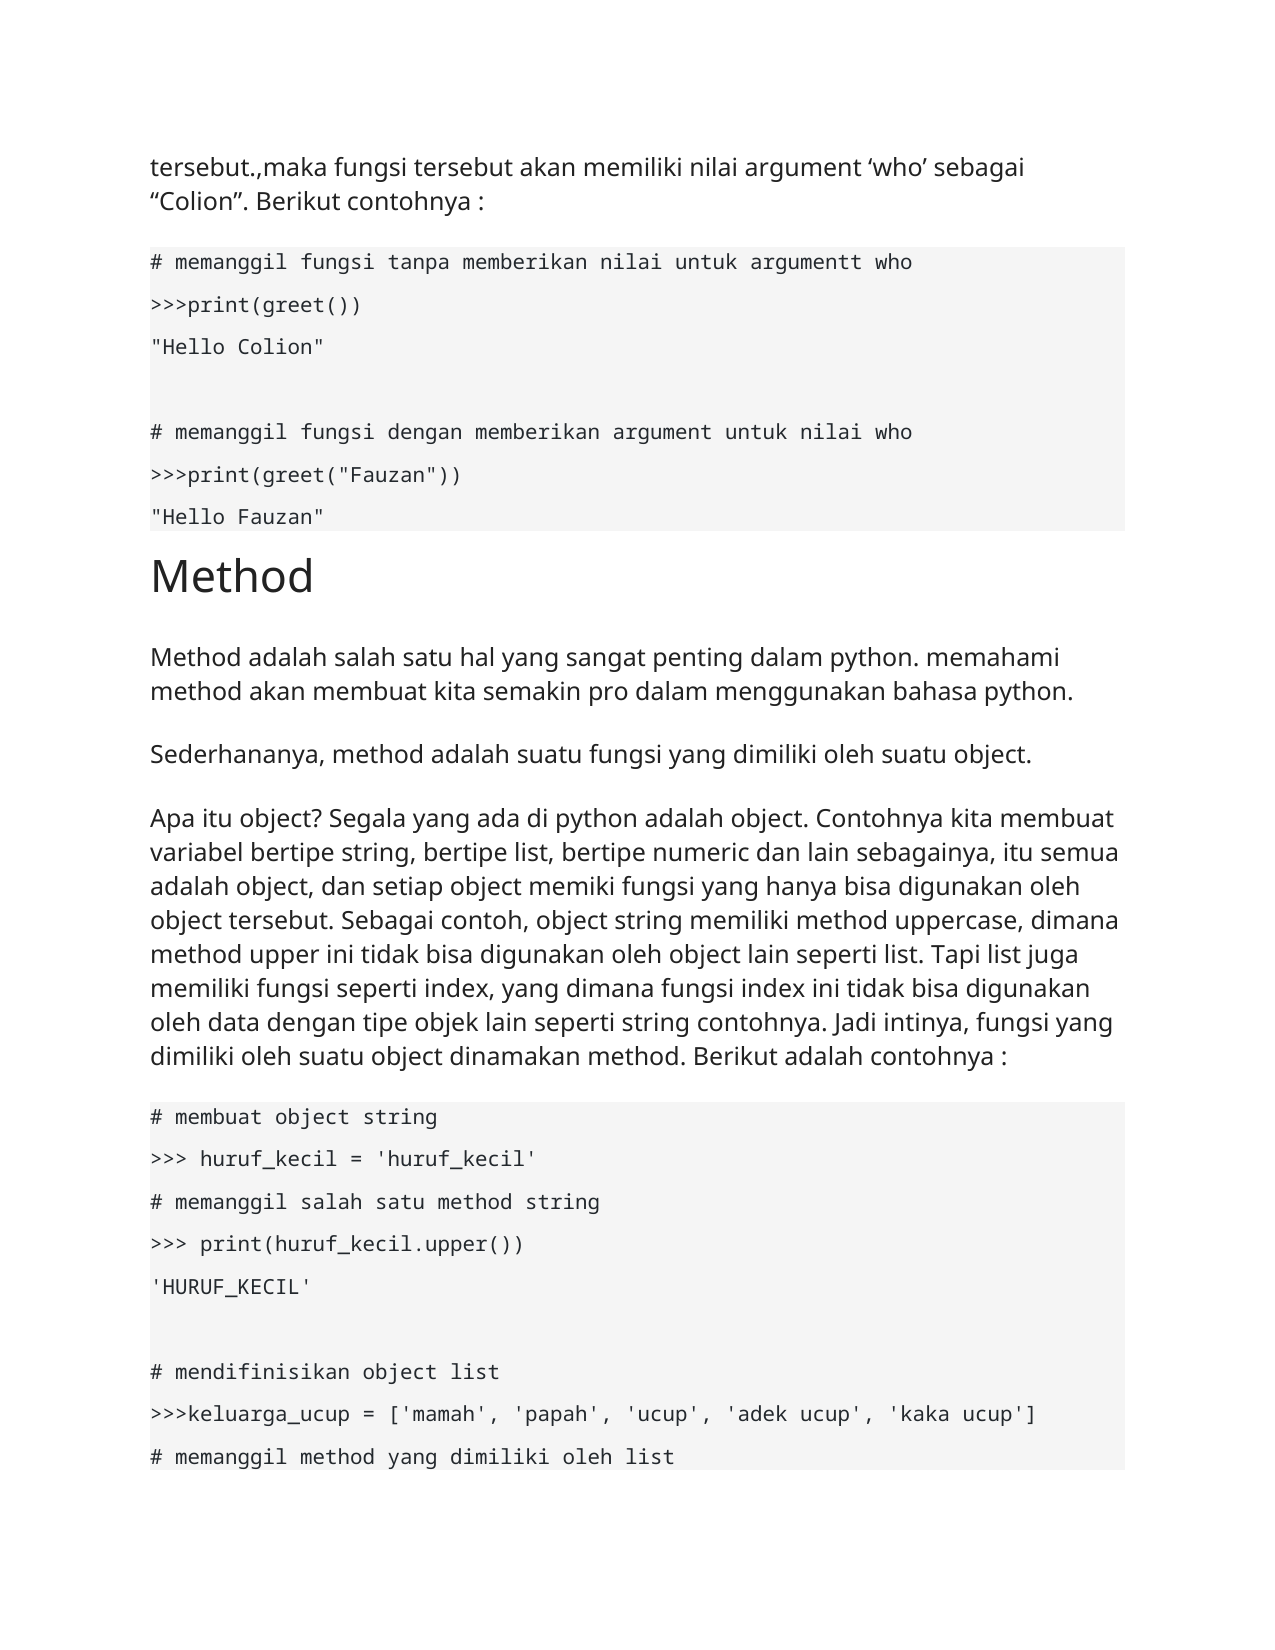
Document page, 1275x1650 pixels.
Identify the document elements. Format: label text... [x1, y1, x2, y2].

text >>>keluarga_ucup = ['mamah', 'papah', 'ucup', 'adek ucup', 'kaka ucup'] [150, 1399, 1125, 1428]
text Apa itu object? Segala yang ada di python adalah object. Contohnya kita membuat variabel bertipe string, bertipe list, bertipe numeric dan lain sebagainya, itu semua adalah object, dan setiap object memiki fungsi yang hanya bisa digunakan oleh object tersebut. Sebagai contoh, object string memiliki method uppercase, dimana method upper ini tidak bisa digunakan oleh object lain seperti list. Tapi list juga memiliki fungsi seperti index, yang dimana fungsi index ini tidak bisa digunakan oleh data dengan tipe objek lain seperti string contohnya. Jadi intinya, fungsi yang dimiliki oleh suatu object dinamakan method. Berikut adalah contohnya : [150, 800, 1125, 1073]
text >>>print(greet("Fauzan")) [150, 460, 1125, 488]
text >>> print(huruf_kecil.upper()) [150, 1229, 1125, 1258]
text # memanggil salah satu method string [150, 1187, 1125, 1215]
text # membuat object string [150, 1102, 1125, 1130]
text 'HURUF_KECIL' [150, 1272, 1125, 1300]
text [150, 150, 1125, 218]
text "Hello Colion" [150, 332, 1125, 361]
text # memanggil fungsi dengan memberikan argument untuk nilai who [150, 417, 1125, 446]
text # mendifinisikan object list [150, 1357, 1125, 1385]
text >>> huruf_kecil = 'huruf_kecil' [150, 1144, 1125, 1173]
text # memanggil fungsi tanpa memberikan nilai untuk argumentt who [150, 247, 1125, 276]
text Sederhananya, method adalah suatu fungsi yang dimiliki oleh suatu object. [150, 737, 1125, 771]
text >>>print(greet()) [150, 290, 1125, 318]
text "Hello Fauzan" [150, 502, 1125, 531]
subtitle Method [150, 545, 1125, 606]
text Method adalah salah satu hal yang sangat penting dalam python. memahami method akan membuat kita semakin pro dalam menggunakan bahasa python. [150, 640, 1125, 708]
text # memanggil method yang dimiliki oleh list [150, 1442, 1125, 1470]
